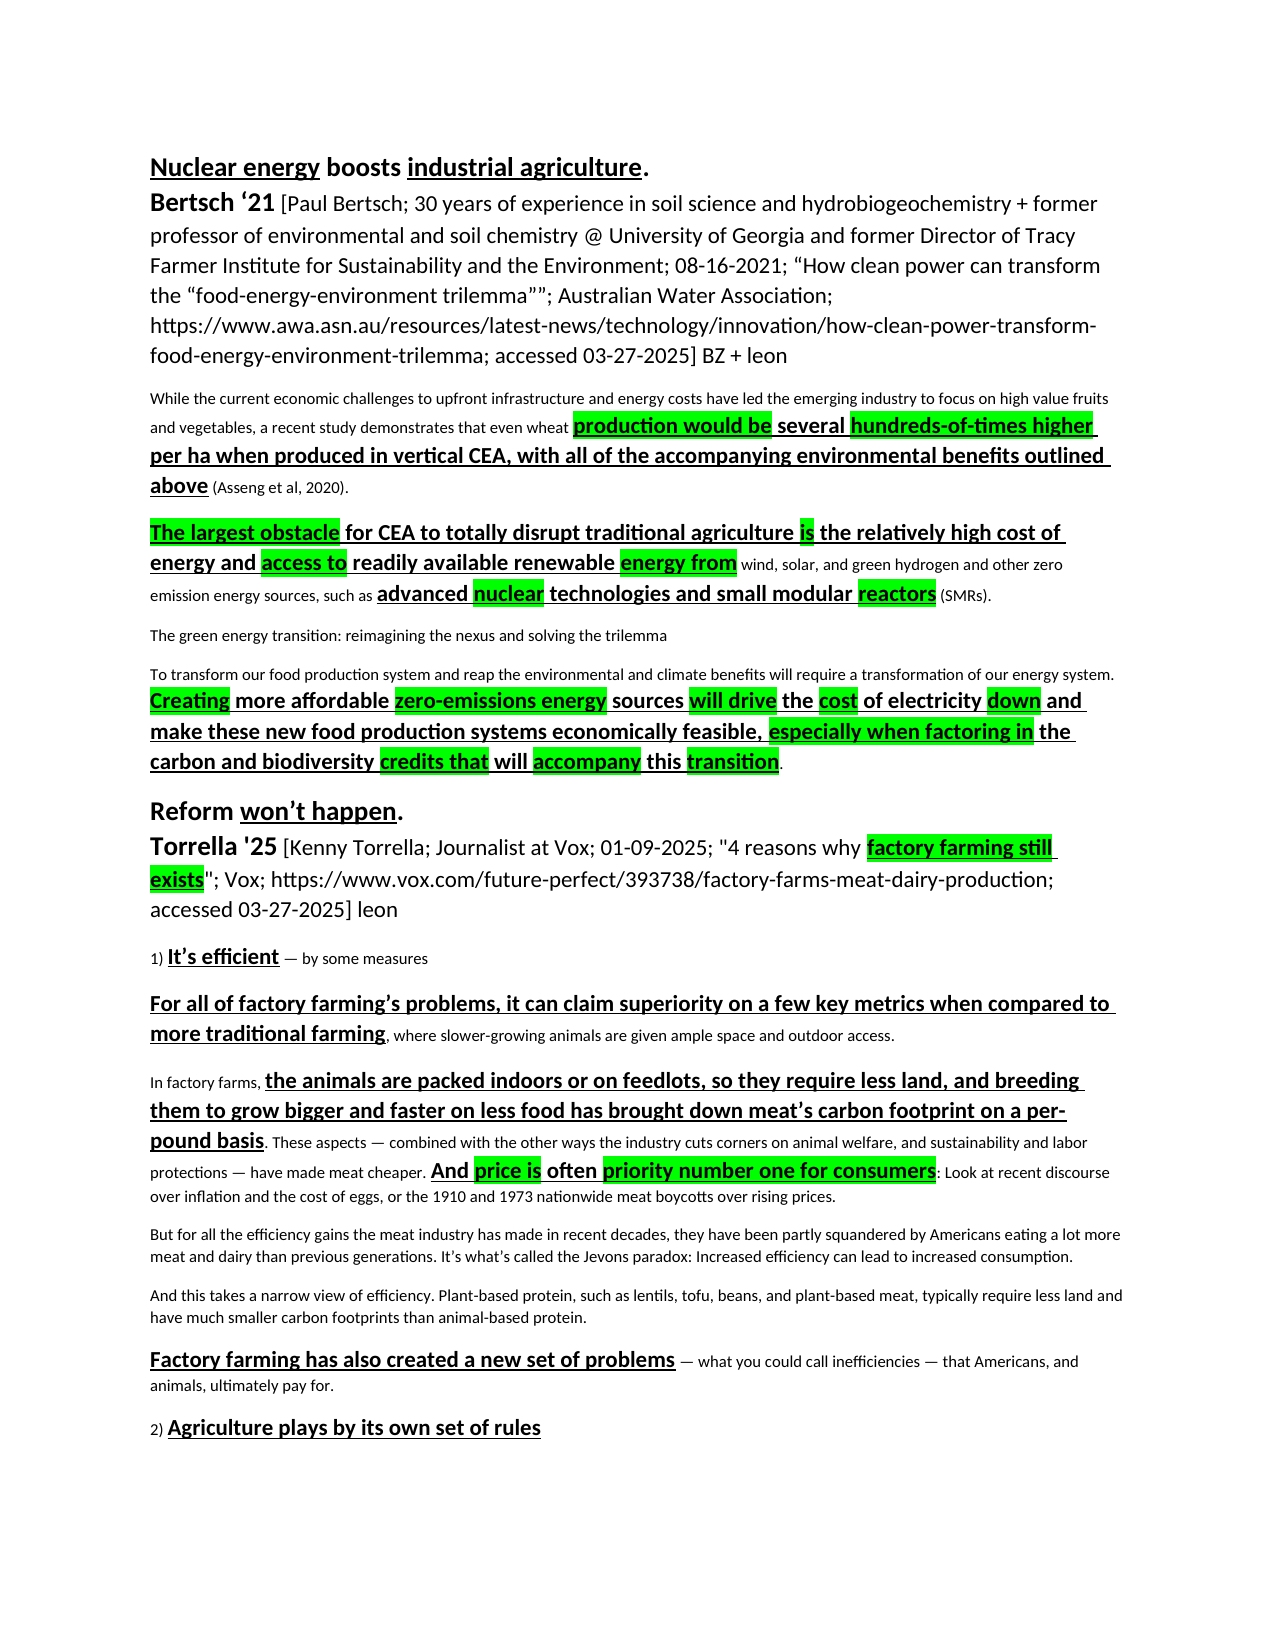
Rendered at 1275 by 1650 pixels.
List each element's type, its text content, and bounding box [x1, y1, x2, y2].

text And this takes a narrow view of efficiency. Plant-based protein, such as lentils, tofu, beans, and plant-based meat, typically require less land and have much smaller carbon footprints than animal-based protein. [150, 1285, 1125, 1327]
text In factory farms, the animals are packed indoors or on feedlots, so they require less land, and breeding them to grow bigger and faster on less food has brought down meat’s carbon footprint on a per-pound basis. These aspects — combined with the other ways the industry cuts corners on animal welfare, and sustainability and labor protections — have made meat cheaper. And price is often priority number one for consumers: Look at recent discourse over inflation and the cost of eggs, or the 1910 and 1973 nationwide meat boycotts over rising prices. [150, 1066, 1125, 1206]
text For all of factory farming’s problems, it can claim superiority on a few key metrics when compared to more traditional farming, where slower-growing animals are given ample space and outdoor access. [150, 989, 1125, 1047]
text Nuclear energy boosts industrial agriculture. [150, 150, 1125, 183]
text The largest obstacle for CEA to totally disrupt traditional agriculture is the relatively high cost of energy and access to readily available renewable energy from wind, solar, and green hydrogen and other zero emission energy sources, such as advanced nuclear technologies and small modular reactors (SMRs). [150, 518, 1125, 607]
text Torrella '25 [Kenny Torrella; Journalist at Vox; 01-09-2025; "4 reasons why factory farming still exists"; Vox; https://www.vox.com/future-perfect/393738/factory-farms-meat-dairy-production; accessed 03-27-2025] leon [150, 829, 1125, 923]
text Factory farming has also created a new set of problems — what you could call inefficiencies — that Americans, and animals, ultimately pay for. [150, 1345, 1125, 1395]
text Bertsch ‘21 [Paul Bertsch; 30 years of experience in soil science and hydrobiogeochemistry + former professor of environmental and soil chemistry @ University of Georgia and former Director of Tracy Farmer Institute for Sustainability and the Environment; 08-16-2021; “How clean power can transform the “food-energy-environment trilemma””; Australian Water Association; https://www.awa.asn.au/resources/latest-news/technology/innovation/how-clean-power-transform-food-energy-environment-trilemma; accessed 03-27-2025] BZ + leon [150, 186, 1125, 370]
text Reform won’t happen. [150, 794, 1125, 827]
text The green energy transition: reimagining the nexus and solving the trilemma [150, 626, 1125, 646]
text But for all the efficiency gains the meat industry has made in recent decades, they have been partly squandered by Americans eating a lot more meat and dairy than previous generations. It’s what’s called the Jevons paradox: Increased efficiency can lead to increased consumption. [150, 1224, 1125, 1267]
text 2) Agriculture plays by its own set of rules [150, 1413, 1125, 1442]
text To transform our food production system and reap the environmental and climate benefits will require a transformation of our energy system. Creating more affordable zero-emissions energy sources will drive the cost of electricity down and make these new food production systems economically feasible, especially when factoring in the carbon and biodiversity credits that will accompany this transition. [150, 664, 1125, 775]
text 1) It’s efficient — by some measures [150, 942, 1125, 970]
text While the current economic challenges to upfront infrastructure and energy costs have led the emerging industry to focus on high value fruits and vegetables, a recent study demonstrates that even wheat production would be several hundreds-of-times higher per ha when produced in vertical CEA, with all of the accompanying environmental benefits outlined above (Asseng et al, 2020). [150, 388, 1125, 499]
